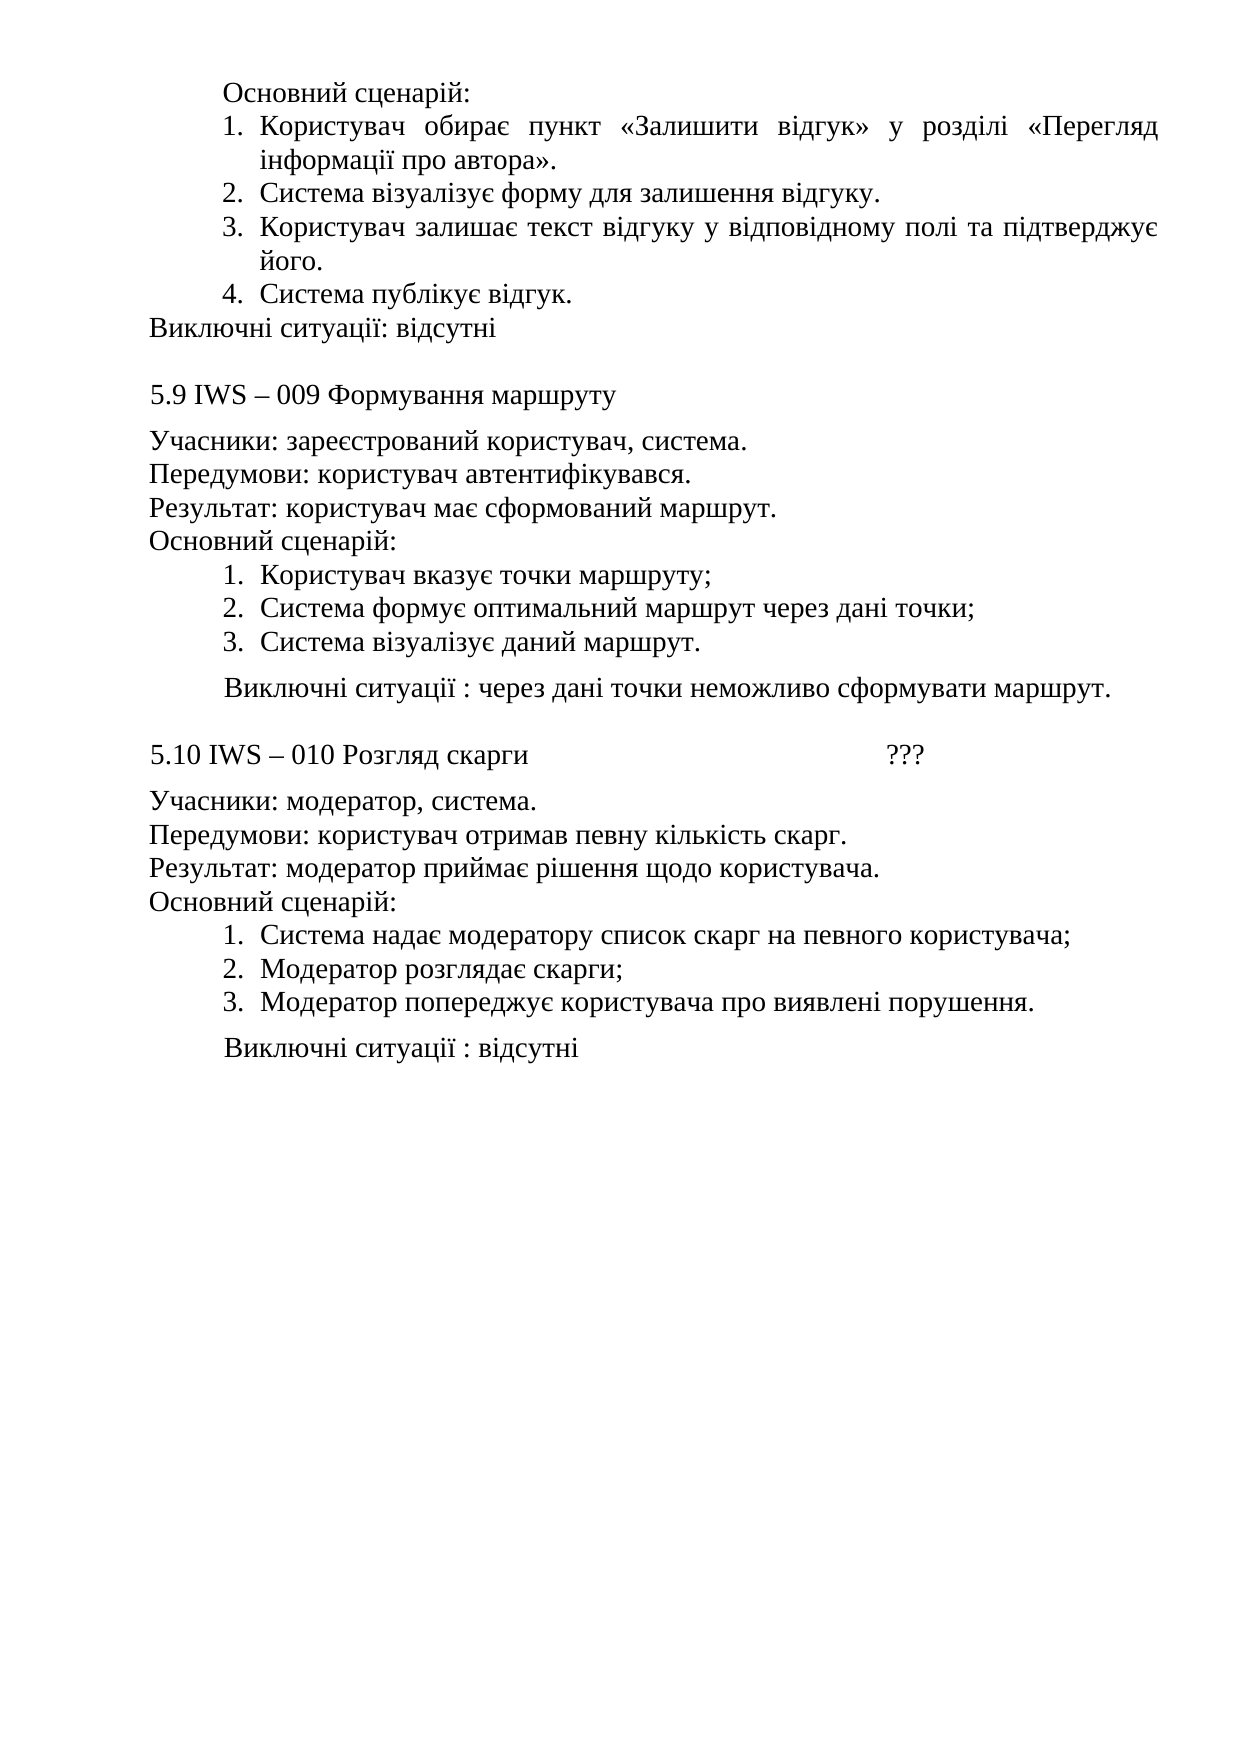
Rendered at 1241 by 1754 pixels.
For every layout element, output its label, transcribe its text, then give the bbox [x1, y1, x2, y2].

list Результат: модератор приймає рішення щодо користувача. [149, 850, 1159, 884]
list Користувач вказує точки маршруту; [222, 557, 1159, 591]
list Передумови: користувач автентифікувався. [149, 456, 1159, 490]
list Користувач залишає текст відгуку у відповідному полі та підтверджує його. [222, 209, 1159, 276]
list Основний сценарій: [149, 884, 1159, 917]
list Учасники: модератор, система. [149, 783, 1159, 817]
text Виключні ситуації : через дані точки неможливо сформувати маршрут. [150, 670, 1159, 704]
list Передумови: користувач отримав певну кількість скарг. [149, 817, 1159, 850]
list Система надає модератору список скарг на певного користувача; [222, 917, 1159, 951]
list Користувач обирає пункт «Залишити відгук» у розділі «Перегляд інформації про автора». [222, 108, 1159, 176]
list Система публікує відгук. [222, 276, 1159, 310]
list Система формує оптимальний маршрут через дані точки; [222, 591, 1159, 624]
list Модератор попереджує користувача про виявлені порушення. [222, 984, 1159, 1018]
list Модератор розглядає скарги; [222, 951, 1159, 984]
text Виключні ситуації: відсутні [149, 310, 1159, 343]
text Виключні ситуації : відсутні [150, 1031, 1159, 1064]
list Результат: користувач має сформований маршрут. [149, 490, 1159, 523]
list Учасники: зареєстрований користувач, система. [149, 423, 1159, 456]
list Система візуалізує форму для залишення відгуку. [222, 176, 1159, 209]
text 5.10 IWS – 010 Розгляд скарги ??? [150, 737, 1159, 771]
list Основний сценарій: [149, 523, 1159, 557]
list Система візуалізує даний маршрут. [222, 624, 1159, 658]
text Основний сценарій: [150, 75, 1159, 108]
text 5.9 IWS – 009 Формування маршруту [150, 377, 1159, 410]
